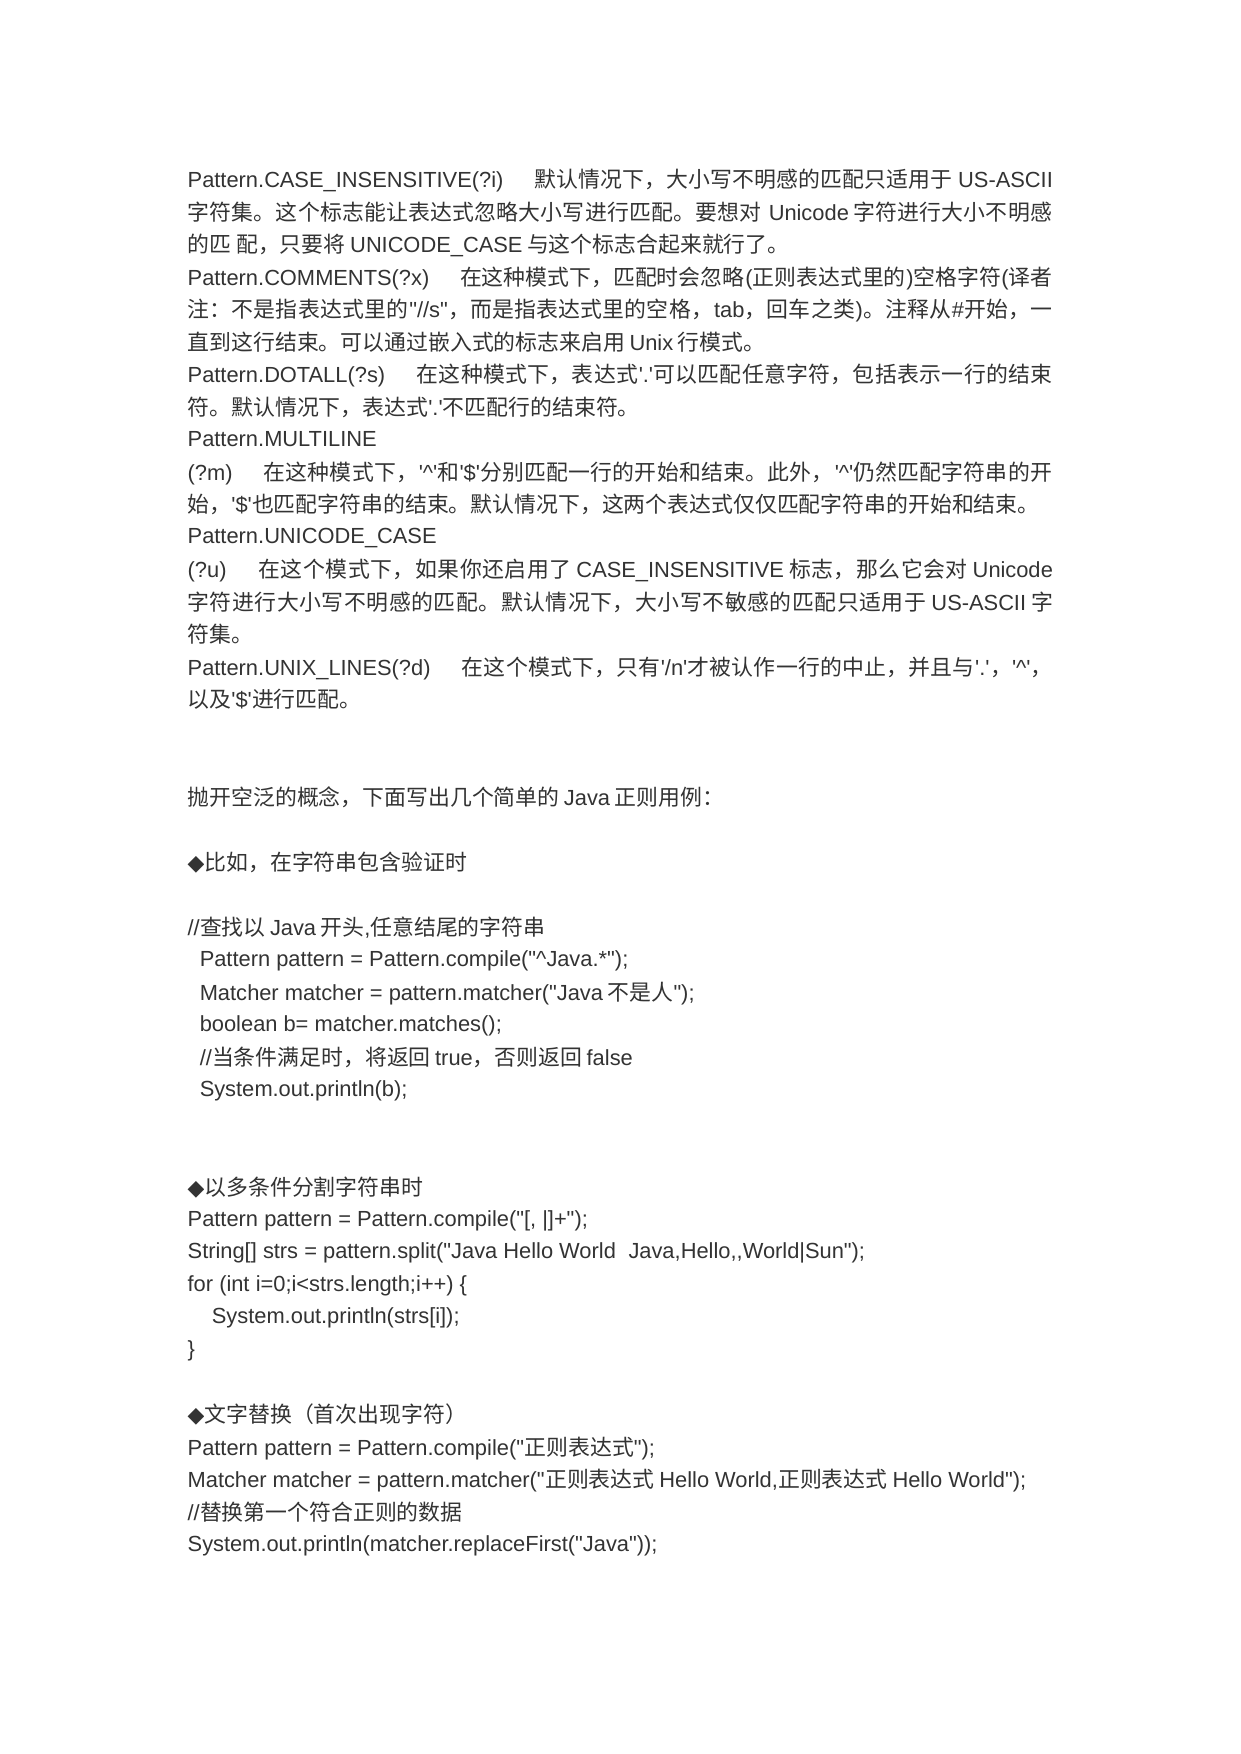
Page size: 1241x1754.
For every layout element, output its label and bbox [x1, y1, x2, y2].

text [187, 162, 1053, 1559]
